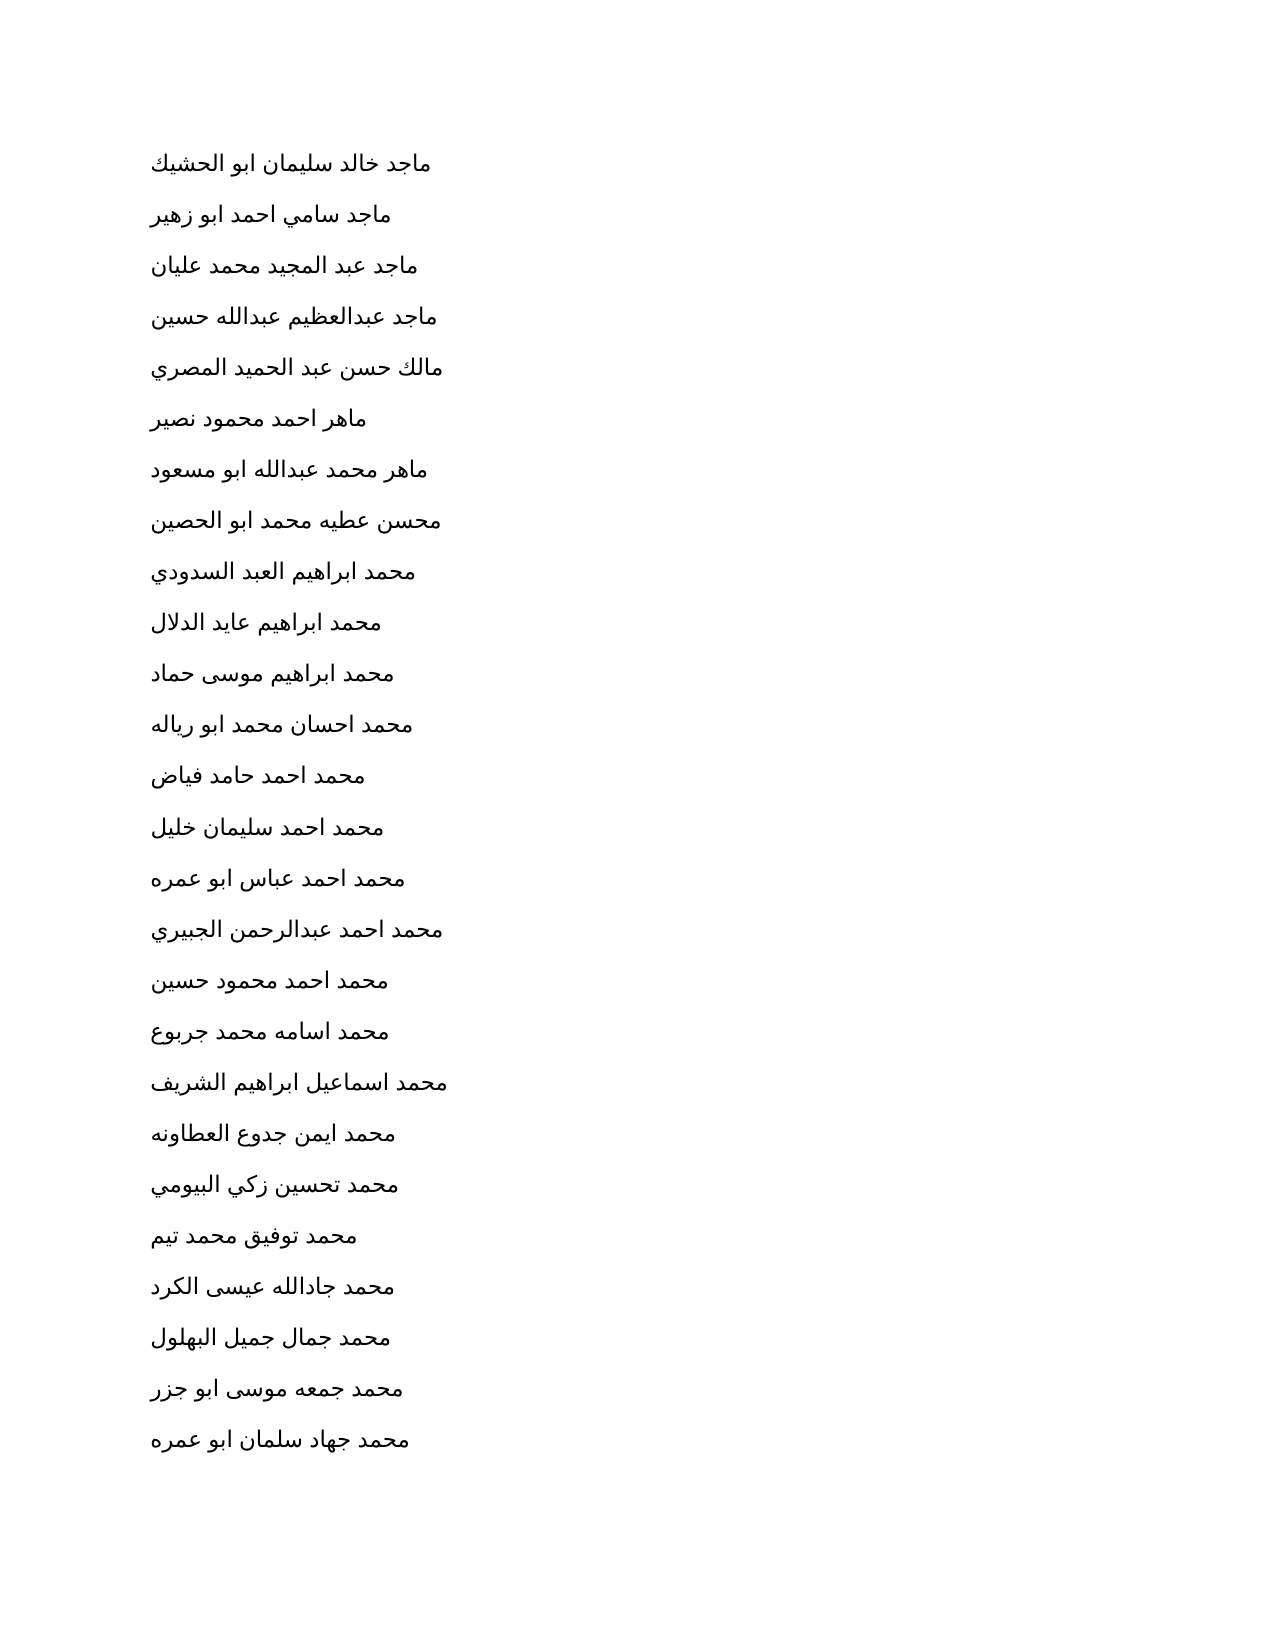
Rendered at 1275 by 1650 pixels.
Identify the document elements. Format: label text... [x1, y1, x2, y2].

text محمد توفيق محمد تيم [150, 1222, 1125, 1248]
text محمد احمد سليمان خليل [150, 813, 1125, 840]
text محسن عطيه محمد ابو الحصين [150, 507, 1125, 534]
text ماهر محمد عبدالله ابو مسعود [150, 456, 1125, 483]
text محمد تحسين زكي البيومي [150, 1171, 1125, 1197]
text محمد جمعه موسى ابو جزر [150, 1375, 1125, 1401]
text محمد احمد عباس ابو عمره [150, 864, 1125, 891]
text محمد ابراهيم العبد السدودي [150, 558, 1125, 585]
text مالك حسن عبد الحميد المصري [150, 354, 1125, 381]
text محمد احمد حامد فياض [150, 762, 1125, 789]
text محمد جهاد سلمان ابو عمره [150, 1426, 1125, 1452]
text ماهر احمد محمود نصير [150, 405, 1125, 432]
text ماجد خالد سليمان ابو الحشيك [150, 150, 1125, 176]
text ماجد عبد المجيد محمد عليان [150, 252, 1125, 278]
text ماجد عبدالعظيم عبدالله حسين [150, 303, 1125, 329]
text محمد ابراهيم عايد الدلال [150, 609, 1125, 636]
text محمد اسامه محمد جربوع [150, 1018, 1125, 1044]
text محمد احمد عبدالرحمن الجبيري [150, 916, 1125, 942]
text محمد جمال جميل البهلول [150, 1324, 1125, 1350]
text ماجد سامي احمد ابو زهير [150, 201, 1125, 227]
text محمد احسان محمد ابو رياله [150, 711, 1125, 738]
text محمد ابراهيم موسى حماد [150, 660, 1125, 687]
text محمد ايمن جدوع العطاونه [150, 1120, 1125, 1146]
text محمد اسماعيل ابراهيم الشريف [150, 1069, 1125, 1095]
text محمد جادالله عيسى الكرد [150, 1273, 1125, 1299]
text محمد احمد محمود حسين [150, 967, 1125, 993]
